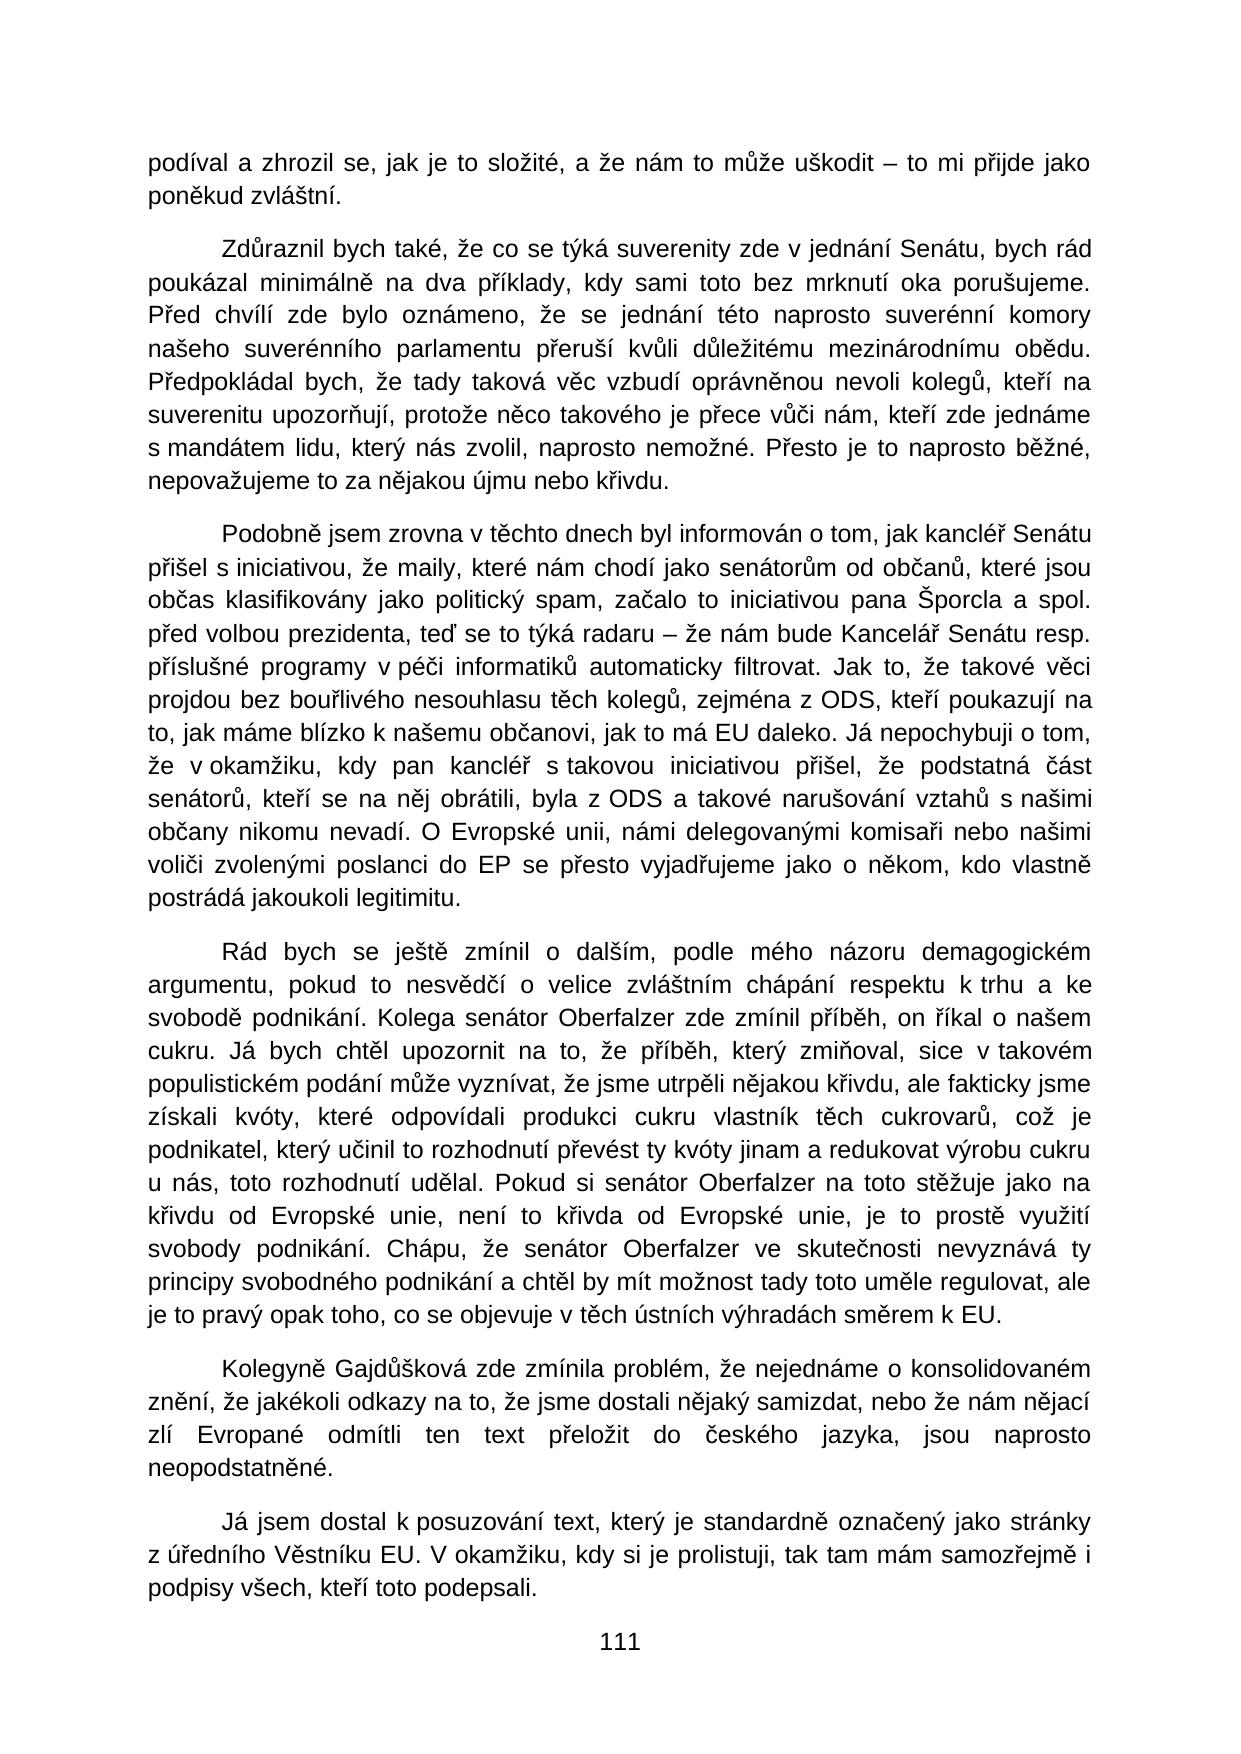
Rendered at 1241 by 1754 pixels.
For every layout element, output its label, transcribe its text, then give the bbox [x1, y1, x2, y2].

text Kolegyně Gajdůšková zde zmínila problém, že nejednáme o konsolidovaném znění, že jakékoli odkazy na to, že jsme dostali nějaký samizdat, nebo že nám nějací zlí Evropané odmítli ten text přeložit do českého jazyka, jsou naprosto neopodstatněné. [148, 1354, 1093, 1481]
text Podobně jsem zrovna v těchto dnech byl informován o tom, jak kancléř Senátu přišel s iniciativou, že maily, které nám chodí jako senátorům od občanů, které jsou občas klasifikovány jako politický spam, začalo to iniciativou pana Šporcla a spol. před volbou prezidenta, teď se to týká radaru – že nám bude resp. příslušné programy v péči informatiků automaticky filtrovat. Jak to, že takové věci projdou bez bouřlivého nesouhlasu těch kolegů, zejména z ODS, kteří poukazují na to, jak máme blízko k našemu občanovi, jak to má EU daleko. Já nepochybuji o tom, že v okamžiku, kdy pan kancléř s takovou iniciativou přišel, že podstatná část senátorů, kteří se na něj obrátili, byla z ODS a takové narušování vztahů s našimi občany nikomu nevadí. O Evropské unii, námi delegovanými komisaři nebo našimi voliči zvolenými poslanci do EP se přesto vyjadřujeme jako o někom, kdo vlastně postrádá jakoukoli legitimitu. [148, 519, 1093, 911]
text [148, 148, 1093, 209]
text Já jsem dostal k posuzování text, který je standardně označený jako stránky z úředního Věstníku EU. V okamžiku, kdy si je prolistuji, tak tam mám samozřejmě i podpisy všech, kteří toto podepsali. [148, 1507, 1093, 1601]
text Zdůraznil bych také, že co se týká suverenity zde v jednání Senátu, bych rád poukázal minimálně na dva příklady, kdy sami toto bez mrknutí oka porušujeme. Před chvílí zde bylo oznámeno, že se jednání této naprosto suverénní komory našeho suverénního parlamentu přeruší kvůli důležitému mezinárodnímu obědu. Předpokládal bych, že tady taková věc vzbudí oprávněnou nevoli kolegů, kteří na suverenitu upozorňují, protože něco takového je přece vůči nám, kteří zde jednáme s mandátem lidu, který nás zvolil, naprosto nemožné. Přesto je to naprosto běžné, nepovažujeme to za nějakou újmu nebo křivdu. [148, 234, 1093, 494]
text Rád bych se ještě zmínil o dalším, podle mého názoru demagogickém argumentu, pokud to nesvědčí o velice zvláštním chápání respektu k trhu a ke svobodě podnikání. Kolega senátor Oberfalzer zde zmínil příběh, on říkal o našem cukru. Já bych chtěl upozornit na to, že příběh, který zmiňoval, sice v takovém populistickém podání může vyznívat, že jsme utrpěli nějakou křivdu, ale fakticky jsme získali kvóty, které odpovídali produkci cukru vlastník těch cukrovarů, což je podnikatel, který učinil to rozhodnutí převést ty kvóty jinam a redukovat výrobu cukru u nás, toto rozhodnutí udělal. Pokud si senátor Oberfalzer na toto stěžuje jako na křivdu od Evropské unie, není to křivda od Evropské unie, je to prostě využití svobody podnikání. Chápu, že senátor Oberfalzer ve skutečnosti nevyznává ty principy svobodného podnikání a chtěl by mít možnost tady toto uměle regulovat, ale je to pravý opak toho, co se objevuje v těch ústních výhradách směrem k EU. [148, 937, 1093, 1328]
